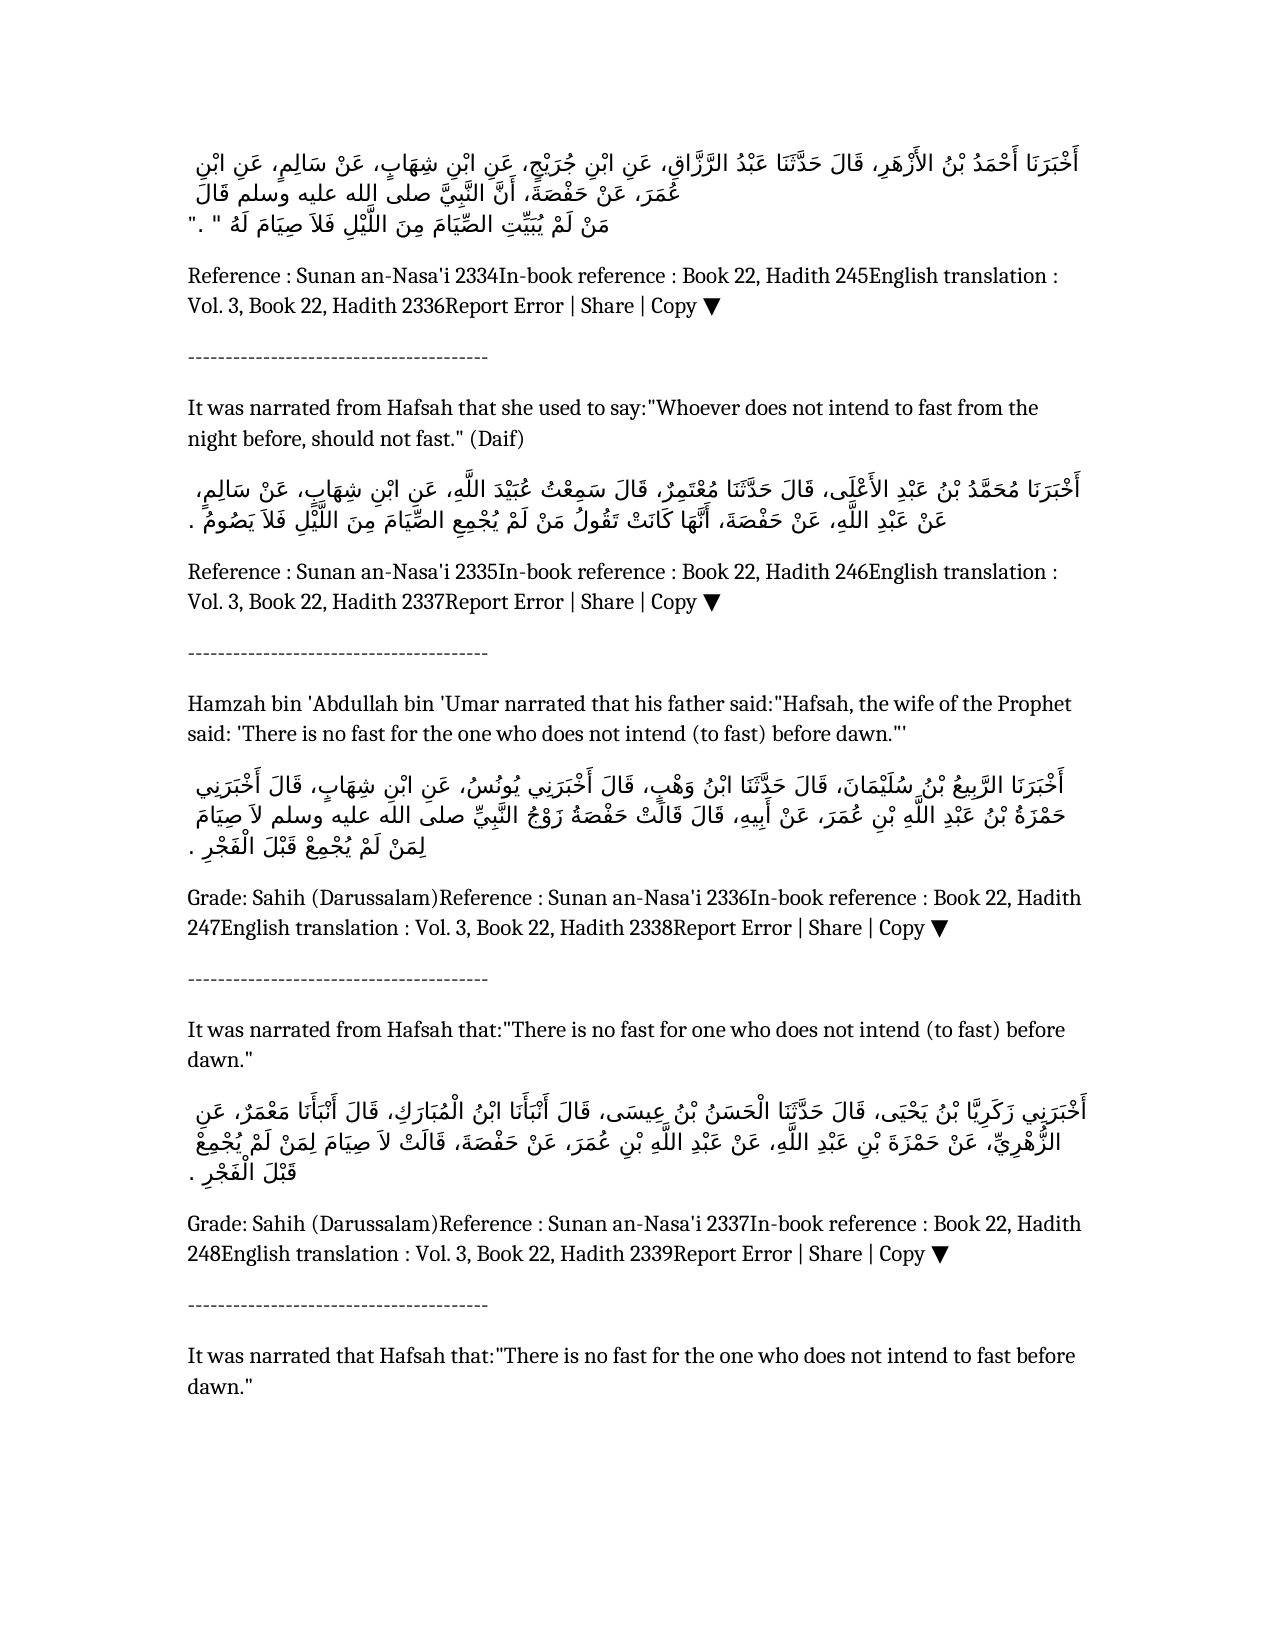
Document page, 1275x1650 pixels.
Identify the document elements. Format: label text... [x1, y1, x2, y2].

text ---------------------------------------- [187, 344, 1087, 371]
text Grade: Sahih (Darussalam)Reference : Sunan an-Nasa'i 2337In-book reference : Book 22, Hadith 248English translation : Vol. 3, Book 22, Hadith 2339Report Error | Share | Copy ▼ [187, 1211, 1087, 1268]
text أَخْبَرَنِي زَكَرِيَّا بْنُ يَحْيَى، قَالَ حَدَّثَنَا الْحَسَنُ بْنُ عِيسَى، قَالَ أَنْبَأَنَا ابْنُ الْمُبَارَكِ، قَالَ أَنْبَأَنَا مَعْمَرٌ، عَنِ الزُّهْرِيِّ، عَنْ حَمْزَةَ بْنِ عَبْدِ اللَّهِ، عَنْ عَبْدِ اللَّهِ بْنِ عُمَرَ، عَنْ حَفْصَةَ، قَالَتْ لاَ صِيَامَ لِمَنْ لَمْ يُجْمِعْ قَبْلَ الْفَجْرِ ‏.‏ [187, 1098, 1087, 1186]
text أَخْبَرَنَا الرَّبِيعُ بْنُ سُلَيْمَانَ، قَالَ حَدَّثَنَا ابْنُ وَهْبٍ، قَالَ أَخْبَرَنِي يُونُسُ، عَنِ ابْنِ شِهَابٍ، قَالَ أَخْبَرَنِي حَمْزَةُ بْنُ عَبْدِ اللَّهِ بْنِ عُمَرَ، عَنْ أَبِيهِ، قَالَ قَالَتْ حَفْصَةُ زَوْجُ النَّبِيِّ صلى الله عليه وسلم لاَ صِيَامَ لِمَنْ لَمْ يُجْمِعْ قَبْلَ الْفَجْرِ ‏.‏ [187, 772, 1087, 860]
text Hamzah bin 'Abdullah bin 'Umar narrated that his father said:"Hafsah, the wife of the Prophet said: 'There is no fast for the one who does not intend (to fast) before dawn."' [187, 691, 1087, 747]
text أَخْبَرَنَا مُحَمَّدُ بْنُ عَبْدِ الأَعْلَى، قَالَ حَدَّثَنَا مُعْتَمِرٌ، قَالَ سَمِعْتُ عُبَيْدَ اللَّهِ، عَنِ ابْنِ شِهَابٍ، عَنْ سَالِمٍ، عَنْ عَبْدِ اللَّهِ، عَنْ حَفْصَةَ، أَنَّهَا كَانَتْ تَقُولُ مَنْ لَمْ يُجْمِعِ الصِّيَامَ مِنَ اللَّيْلِ فَلاَ يَصُومُ ‏.‏ [187, 476, 1087, 534]
text أَخْبَرَنَا أَحْمَدُ بْنُ الأَزْهَرِ، قَالَ حَدَّثَنَا عَبْدُ الرَّزَّاقِ، عَنِ ابْنِ جُرَيْجٍ، عَنِ ابْنِ شِهَابٍ، عَنْ سَالِمٍ، عَنِ ابْنِ عُمَرَ، عَنْ حَفْصَةَ، أَنَّ النَّبِيَّ صلى الله عليه وسلم قَالَ ‏ "‏ مَنْ لَمْ يُبَيِّتِ الصِّيَامَ مِنَ اللَّيْلِ فَلاَ صِيَامَ لَهُ ‏"‏ ‏.‏ [187, 150, 1087, 238]
text It was narrated from Hafsah that:"There is no fast for one who does not intend (to fast) before dawn." [187, 1017, 1087, 1074]
text ---------------------------------------- [187, 966, 1087, 992]
text It was narrated that Hafsah that:"There is no fast for the one who does not intend to fast before dawn." [187, 1343, 1087, 1400]
text Grade: Sahih (Darussalam)Reference : Sunan an-Nasa'i 2336In-book reference : Book 22, Hadith 247English translation : Vol. 3, Book 22, Hadith 2338Report Error | Share | Copy ▼ [187, 885, 1087, 941]
text It was narrated from Hafsah that she used to say:"Whoever does not intend to fast from the night before, should not fast." (Daif) [187, 395, 1087, 452]
text ---------------------------------------- [187, 1292, 1087, 1319]
text Reference : Sunan an-Nasa'i 2335In-book reference : Book 22, Hadith 246English translation : Vol. 3, Book 22, Hadith 2337Report Error | Share | Copy ▼ [187, 558, 1087, 615]
text ---------------------------------------- [187, 640, 1087, 666]
text Reference : Sunan an-Nasa'i 2334In-book reference : Book 22, Hadith 245English translation : Vol. 3, Book 22, Hadith 2336Report Error | Share | Copy ▼ [187, 263, 1087, 319]
